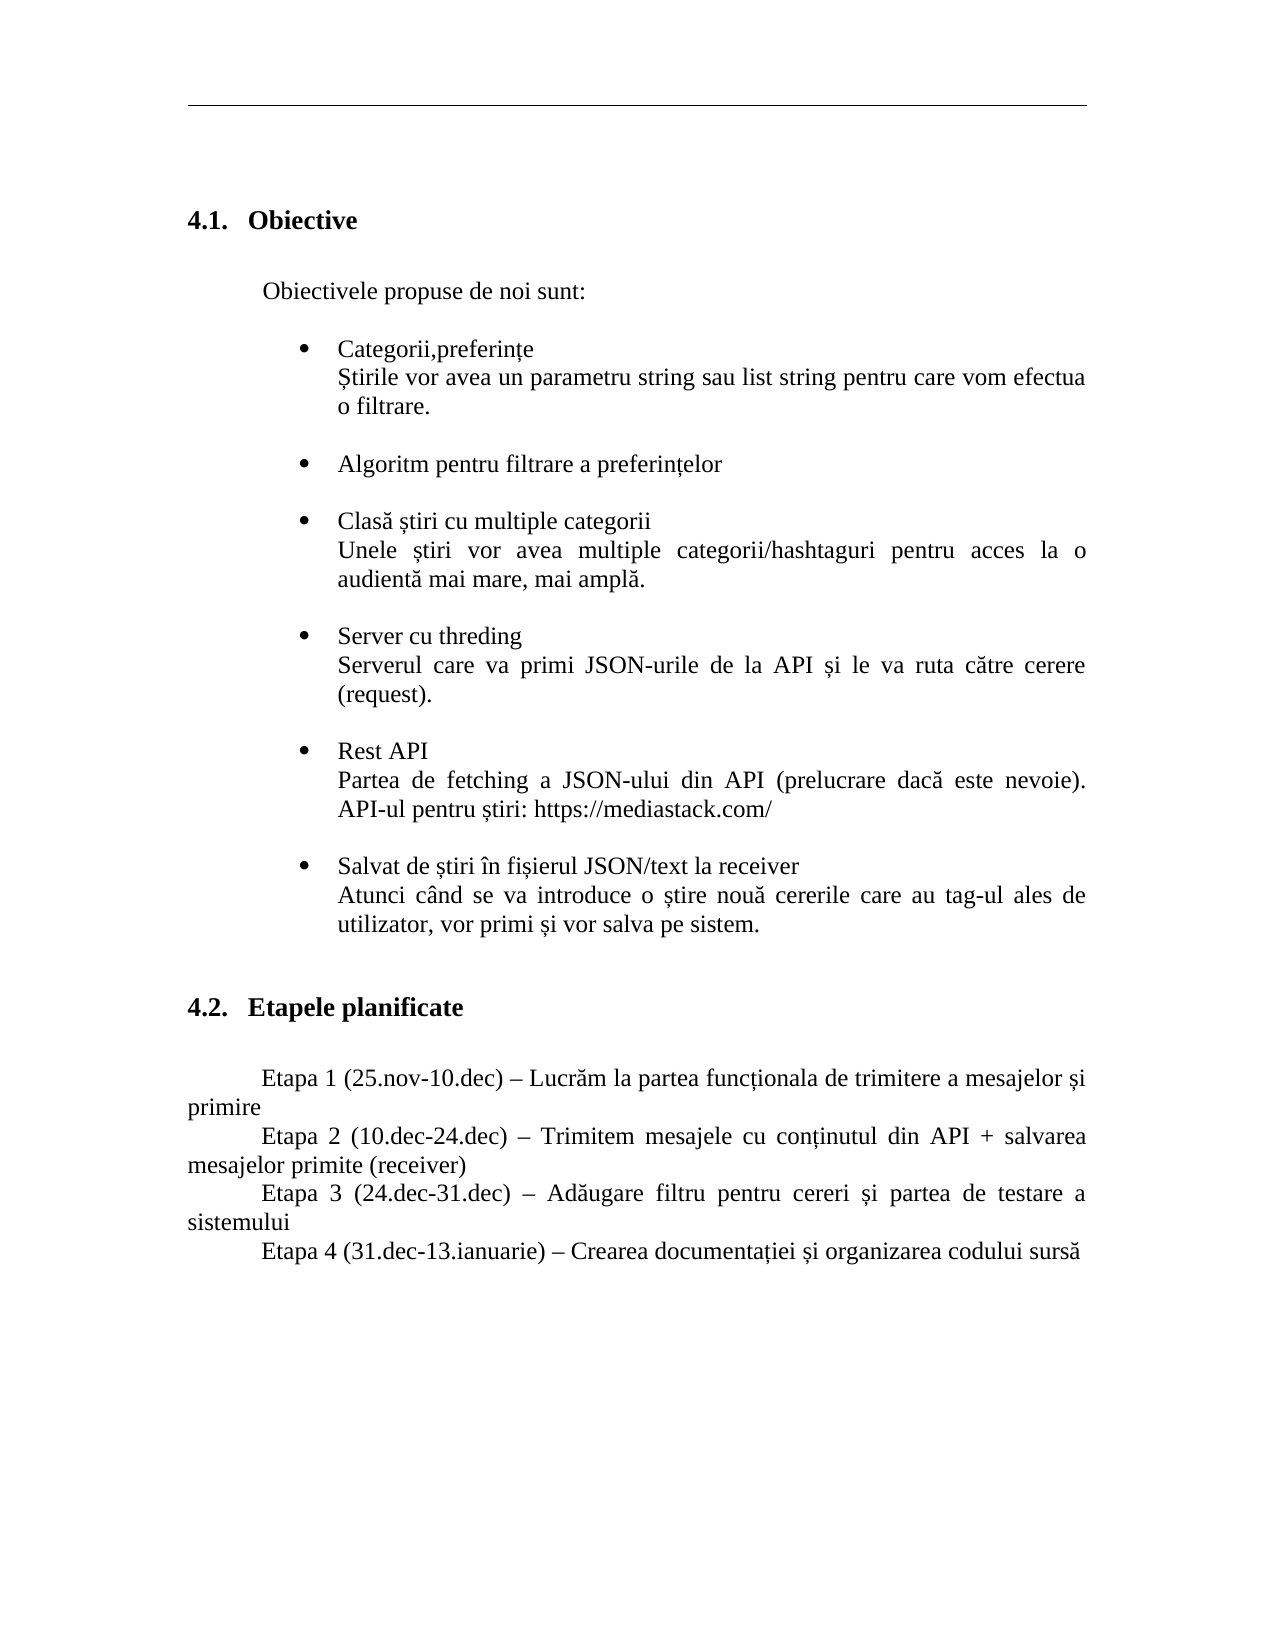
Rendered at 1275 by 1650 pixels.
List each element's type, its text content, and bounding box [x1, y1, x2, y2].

list Algoritm pentru filtrare a preferințelor [300, 449, 1087, 477]
list Atunci când se va introduce o știre nouă cererile care au tag-ul ales de utilizator, vor primi și vor salva pe sistem. [337, 880, 1087, 937]
list Salvat de știri în fișierul JSON/text la receiver [300, 851, 1087, 880]
list Clasă știri cu multiple categorii [300, 506, 1087, 535]
list Unele știri vor avea multiple categorii/hashtaguri pentru acces la o audientă mai mare, mai amplă. [337, 535, 1087, 592]
text Etapa 4 (31.dec-13.ianuarie) – Crearea documentației și organizarea codului sursă [187, 1236, 1087, 1265]
subtitle Obiective [187, 204, 1087, 235]
list Server cu threding [300, 621, 1087, 650]
list Știrile vor avea un parametru string sau list string pentru care vom efectua o filtrare. [337, 362, 1087, 420]
text Obiectivele propuse de noi sunt: [187, 276, 1087, 305]
list Serverul care va primi JSON-urile de la API și le va ruta către cerere (request). [337, 650, 1087, 707]
subtitle Etapele planificate [187, 991, 1087, 1022]
list Rest API [300, 736, 1087, 765]
text Etapa 1 (25.nov-10.dec) – Lucrăm la partea funcționala de trimitere a mesajelor și primire [187, 1063, 1087, 1121]
text Etapa 2 (10.dec-24.dec) – Trimitem mesajele cu conținutul din API + salvarea mesajelor primite (receiver) [187, 1121, 1087, 1178]
text Etapa 3 (24.dec-31.dec) – Adăugare filtru pentru cereri și partea de testare a sistemului [187, 1178, 1087, 1236]
list Partea de fetching a JSON-ului din API (prelucrare dacă este nevoie). API-ul pentru știri: https://mediastack.com/ [337, 765, 1087, 822]
list Categorii,preferințe [300, 334, 1087, 362]
